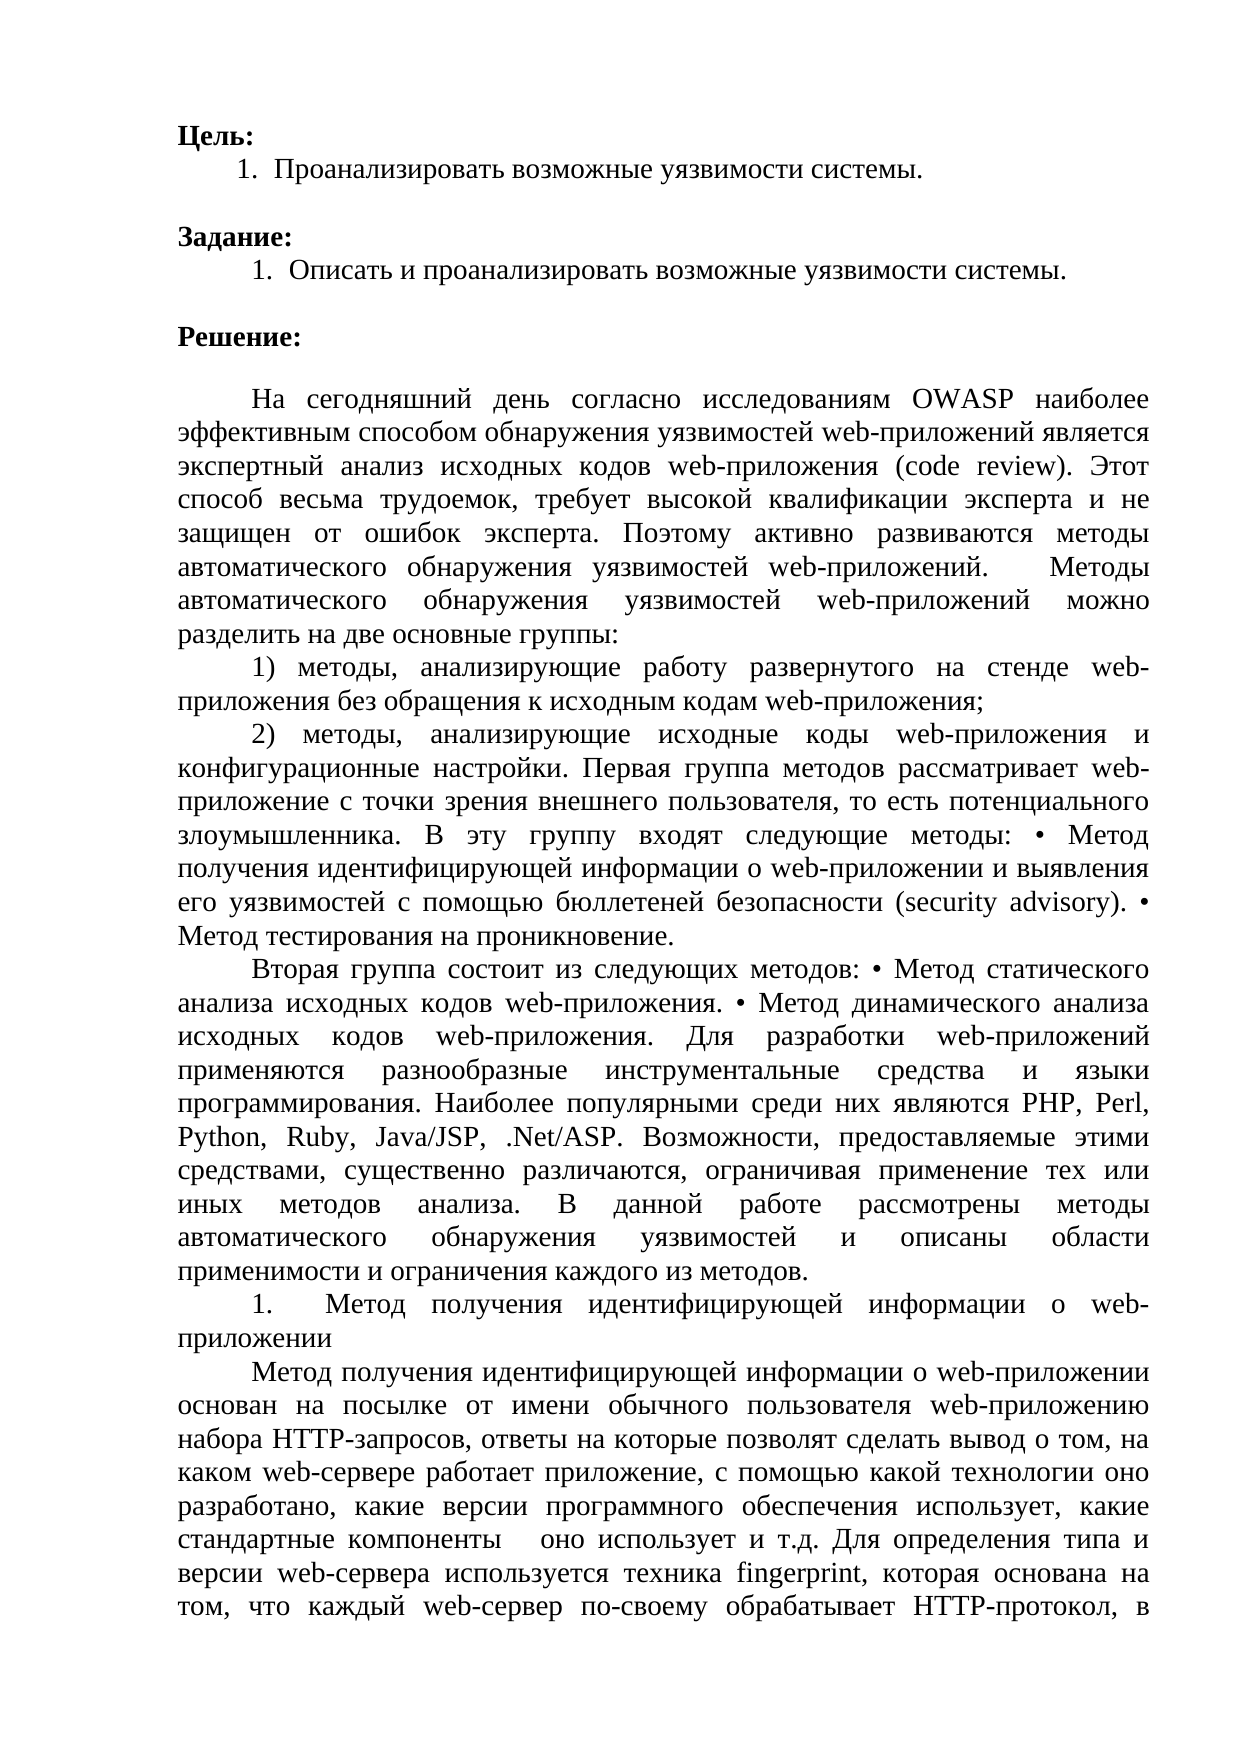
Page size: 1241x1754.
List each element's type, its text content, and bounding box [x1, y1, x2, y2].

list Проанализировать возможные уязвимости системы. [236, 152, 1150, 185]
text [177, 1354, 1150, 1622]
list Метод получения идентифицирующей информации о web-приложении [177, 1287, 1150, 1354]
text На сегодняшний день согласно исследованиям OWASP наиболее эффективным способом обнаружения уязвимостей web-приложений является экспертный анализ исходных кодов web-приложения (code review). Этот способ весьма трудоемок, требует высокой квалификации эксперта и не защищен от ошибок эксперта. Поэтому активно развиваются методы автоматического обнаружения уязвимостей web-приложений. Методы автоматического обнаружения уязвимостей web-приложений можно разделить на две основные группы: [177, 381, 1150, 649]
text Вторая группа состоит из следующих методов: • Метод статического анализа исходных кодов web-приложения. • Метод динамического анализа исходных кодов web-приложения. Для разработки web-приложений применяются разнообразные инструментальные средства и языки программирования. Наиболее популярными среди них являются PHP, Perl, Python, Ruby, Java/JSP, .Net/ASP. Возможности, предоставляемые этими средствами, существенно различаются, ограничивая применение тех или иных методов анализа. В данной работе рассмотрены методы автоматического обнаружения уязвимостей и описаны области применимости и ограничения каждого из методов. [177, 951, 1150, 1287]
text 1) методы, анализирующие работу развернутого на стенде web-приложения без обращения к исходным кодам web-приложения; [177, 649, 1150, 716]
text 2) методы, анализирующие исходные коды web-приложения и конфигурационные настройки. Первая группа методов рассматривает web-приложение с точки зрения внешнего пользователя, то есть потенциального злоумышленника. В эту группу входят следующие методы: • Метод получения идентифицирующей информации о web-приложении и выявления его уязвимостей с помощью бюллетеней безопасности (security advisory). • Метод тестирования на проникновение. [177, 716, 1150, 951]
text Решение: [177, 319, 1150, 353]
list Описать и проанализировать возможные уязвимости системы. [251, 252, 1150, 286]
text Цель: [177, 118, 1150, 152]
text Задание: [177, 219, 1150, 252]
